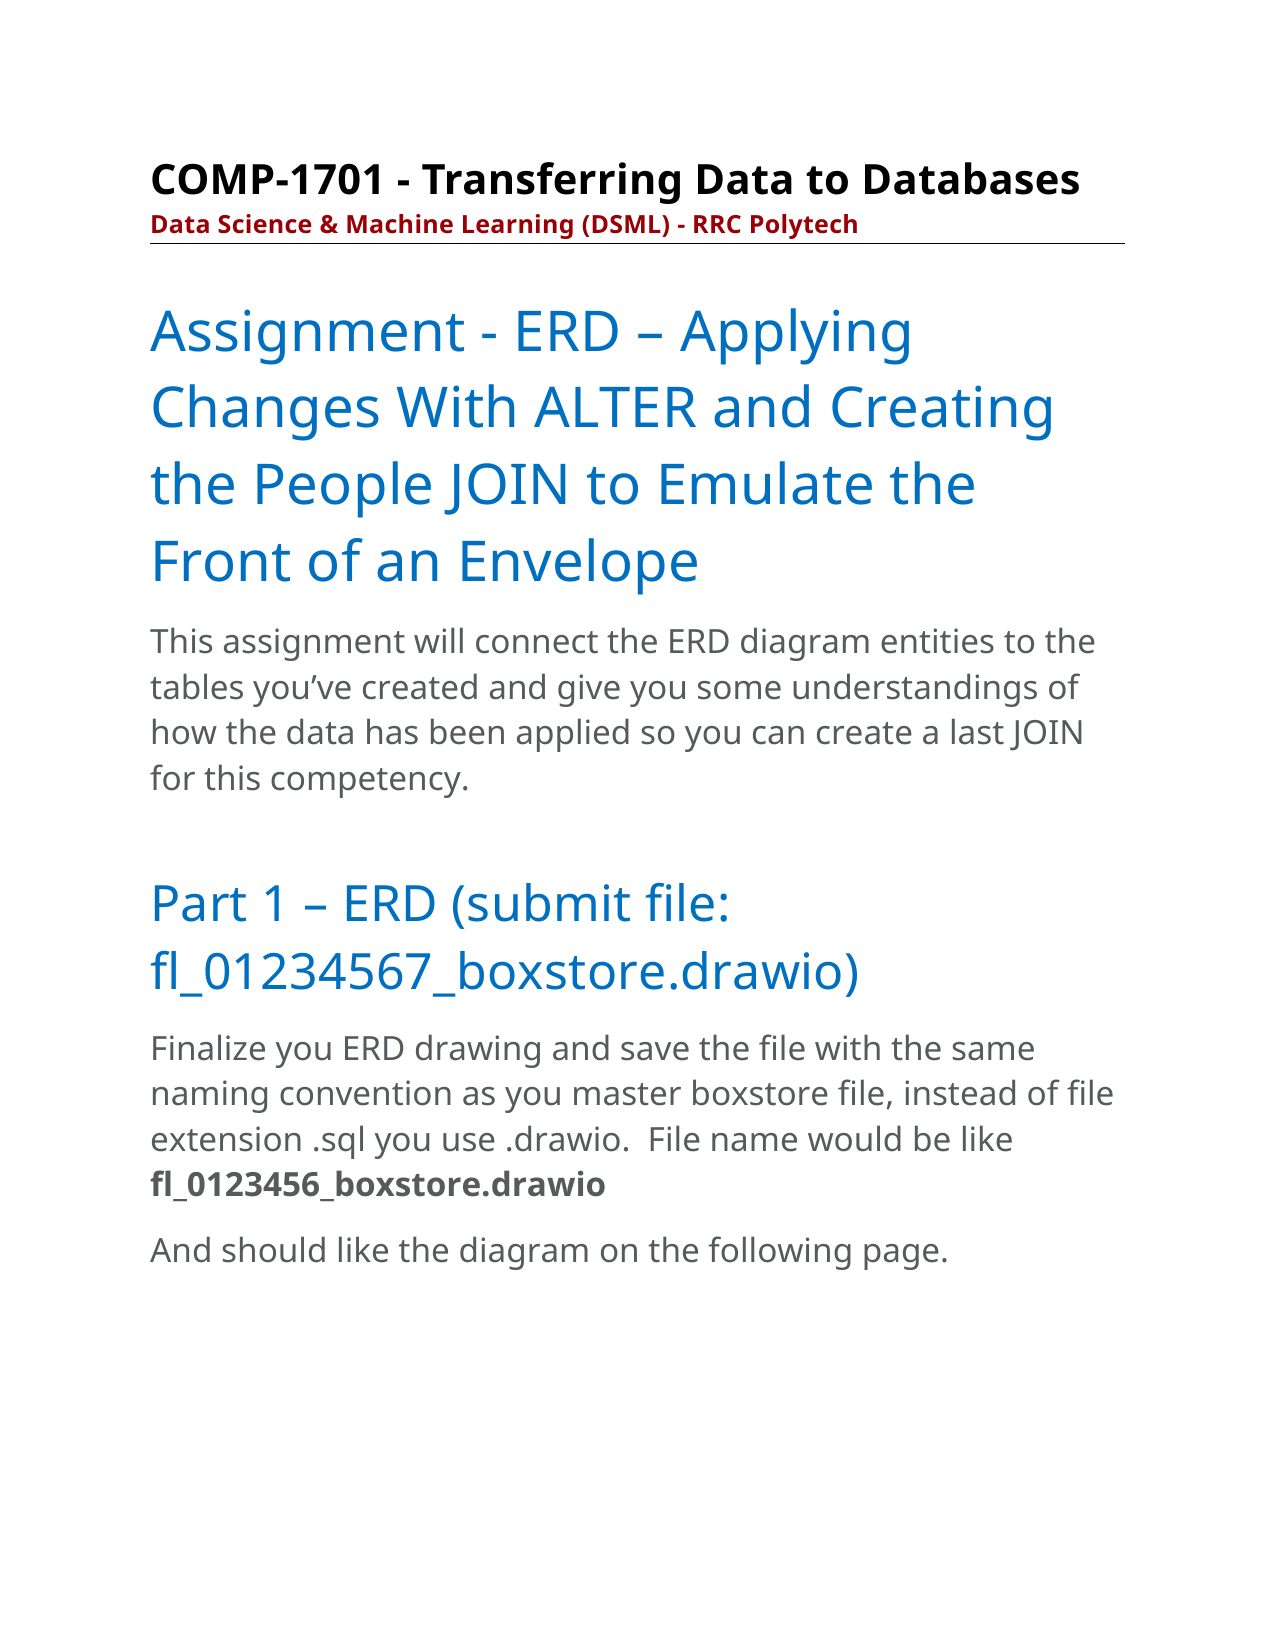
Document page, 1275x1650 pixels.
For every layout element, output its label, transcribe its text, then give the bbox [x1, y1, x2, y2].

subtitle COMP-1701 - Transferring Data to Databases [150, 150, 1125, 207]
text This assignment will connect the ERD diagram entities to the tables you’ve created and give you some understandings of how the data has been applied so you can create a last JOIN for this competency. [150, 618, 1125, 800]
text Assignment - ERD – Applying Changes With ALTER and Creating the People JOIN to Emulate the Front of an Envelope [150, 291, 1125, 597]
text Finalize you ERD drawing and save the file with the same naming convention as you master boxstore file, instead of file extension .sql you use .drawio. File name would be like fl_0123456_boxstore.drawio [150, 1025, 1125, 1206]
subtitle Data Science & Machine Learning (DSML) - RRC Polytech [150, 207, 1125, 243]
text Part 1 – ERD (submit file: fl_01234567_boxstore.drawio) [150, 868, 1125, 1004]
text And should like the diagram on the following page. [150, 1227, 1125, 1273]
